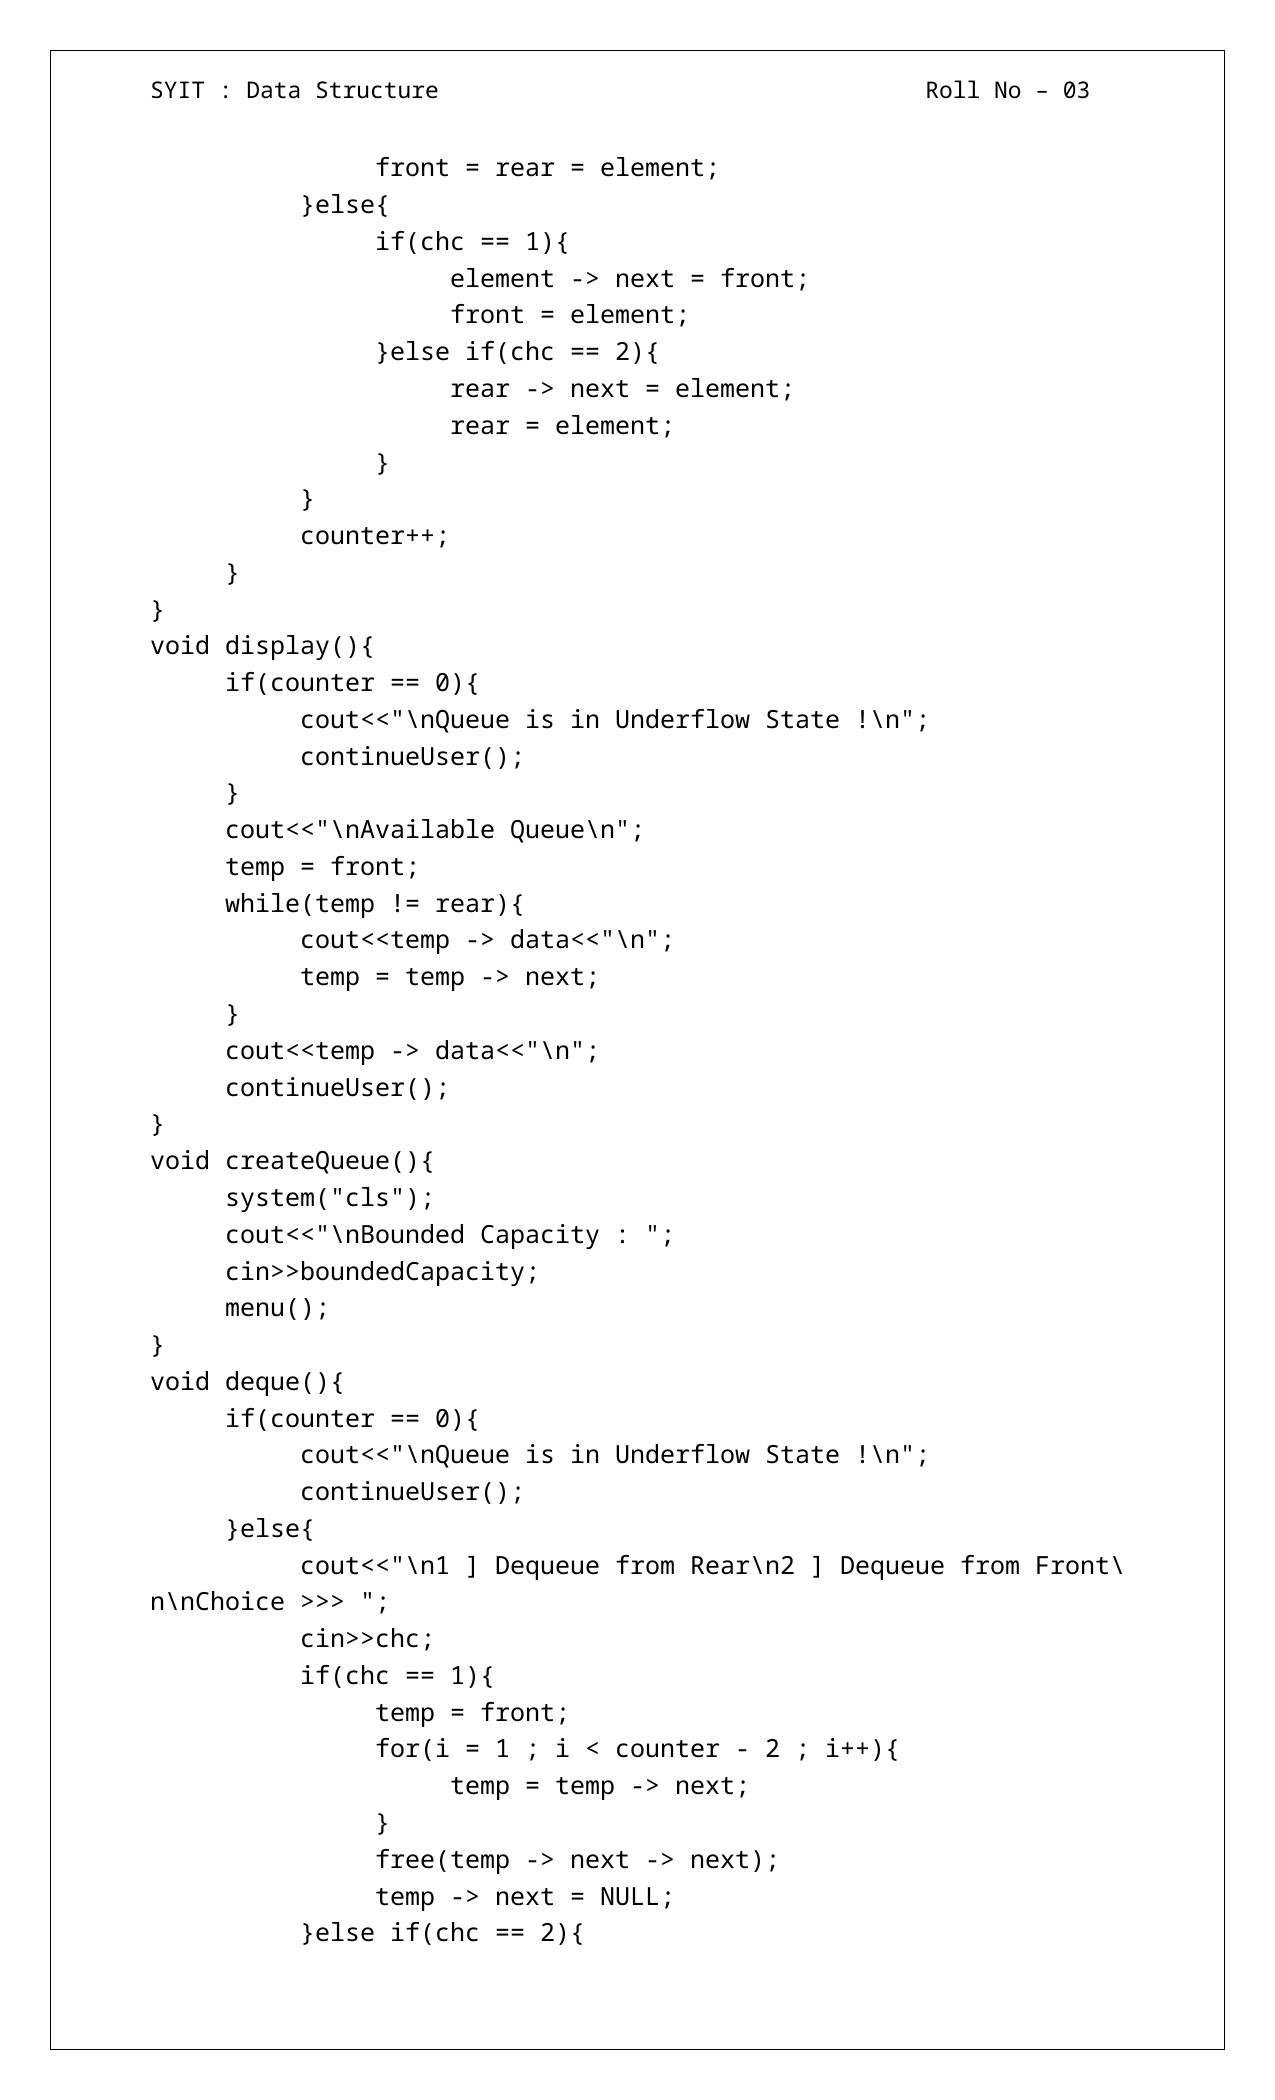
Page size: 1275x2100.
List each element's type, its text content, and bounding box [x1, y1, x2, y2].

text while(temp != rear){ [150, 885, 1125, 919]
text } [150, 1106, 1125, 1140]
text temp = temp -> next; [150, 959, 1125, 993]
text front = rear = element; [150, 150, 1125, 184]
text }else if(chc == 2){ [150, 1915, 1125, 1949]
text cout<<temp -> data<<"\n"; [150, 922, 1125, 956]
text } [150, 444, 1125, 478]
text } [150, 775, 1125, 809]
text } [150, 996, 1125, 1030]
text element -> next = front; [150, 260, 1125, 294]
text temp = front; [150, 1694, 1125, 1728]
text rear -> next = element; [150, 371, 1125, 405]
text cout<<"\nQueue is in Underflow State !\n"; [150, 1437, 1125, 1471]
text system("cls"); [150, 1179, 1125, 1214]
text }else if(chc == 2){ [150, 334, 1125, 368]
text cout<<"\nBounded Capacity : "; [150, 1216, 1125, 1250]
text cin>>boundedCapacity; [150, 1253, 1125, 1287]
text if(counter == 0){ [150, 1400, 1125, 1434]
text continueUser(); [150, 1474, 1125, 1508]
text temp = temp -> next; [150, 1768, 1125, 1802]
text void deque(){ [150, 1363, 1125, 1397]
text if(chc == 1){ [150, 223, 1125, 258]
text continueUser(); [150, 1069, 1125, 1103]
text }else{ [150, 187, 1125, 221]
text void display(){ [150, 628, 1125, 662]
text if(chc == 1){ [150, 1658, 1125, 1692]
text } [150, 1805, 1125, 1839]
text for(i = 1 ; i < counter - 2 ; i++){ [150, 1731, 1125, 1765]
text free(temp -> next -> next); [150, 1841, 1125, 1876]
text if(counter == 0){ [150, 665, 1125, 699]
text } [150, 1327, 1125, 1361]
text continueUser(); [150, 738, 1125, 772]
text } [150, 591, 1125, 625]
text cout<<temp -> data<<"\n"; [150, 1032, 1125, 1067]
text rear = element; [150, 407, 1125, 441]
text counter++; [150, 518, 1125, 552]
text cout<<"\n1 ] Dequeue from Rear\n2 ] Dequeue from Front\n\nChoice >>> "; [150, 1547, 1125, 1618]
text temp = front; [150, 849, 1125, 883]
text void createQueue(){ [150, 1143, 1125, 1177]
text } [150, 554, 1125, 588]
text menu(); [150, 1290, 1125, 1324]
text cout<<"\nQueue is in Underflow State !\n"; [150, 702, 1125, 736]
text } [150, 481, 1125, 515]
text temp -> next = NULL; [150, 1878, 1125, 1912]
text cout<<"\nAvailable Queue\n"; [150, 812, 1125, 846]
text cin>>chc; [150, 1621, 1125, 1655]
text front = element; [150, 297, 1125, 331]
text }else{ [150, 1511, 1125, 1544]
